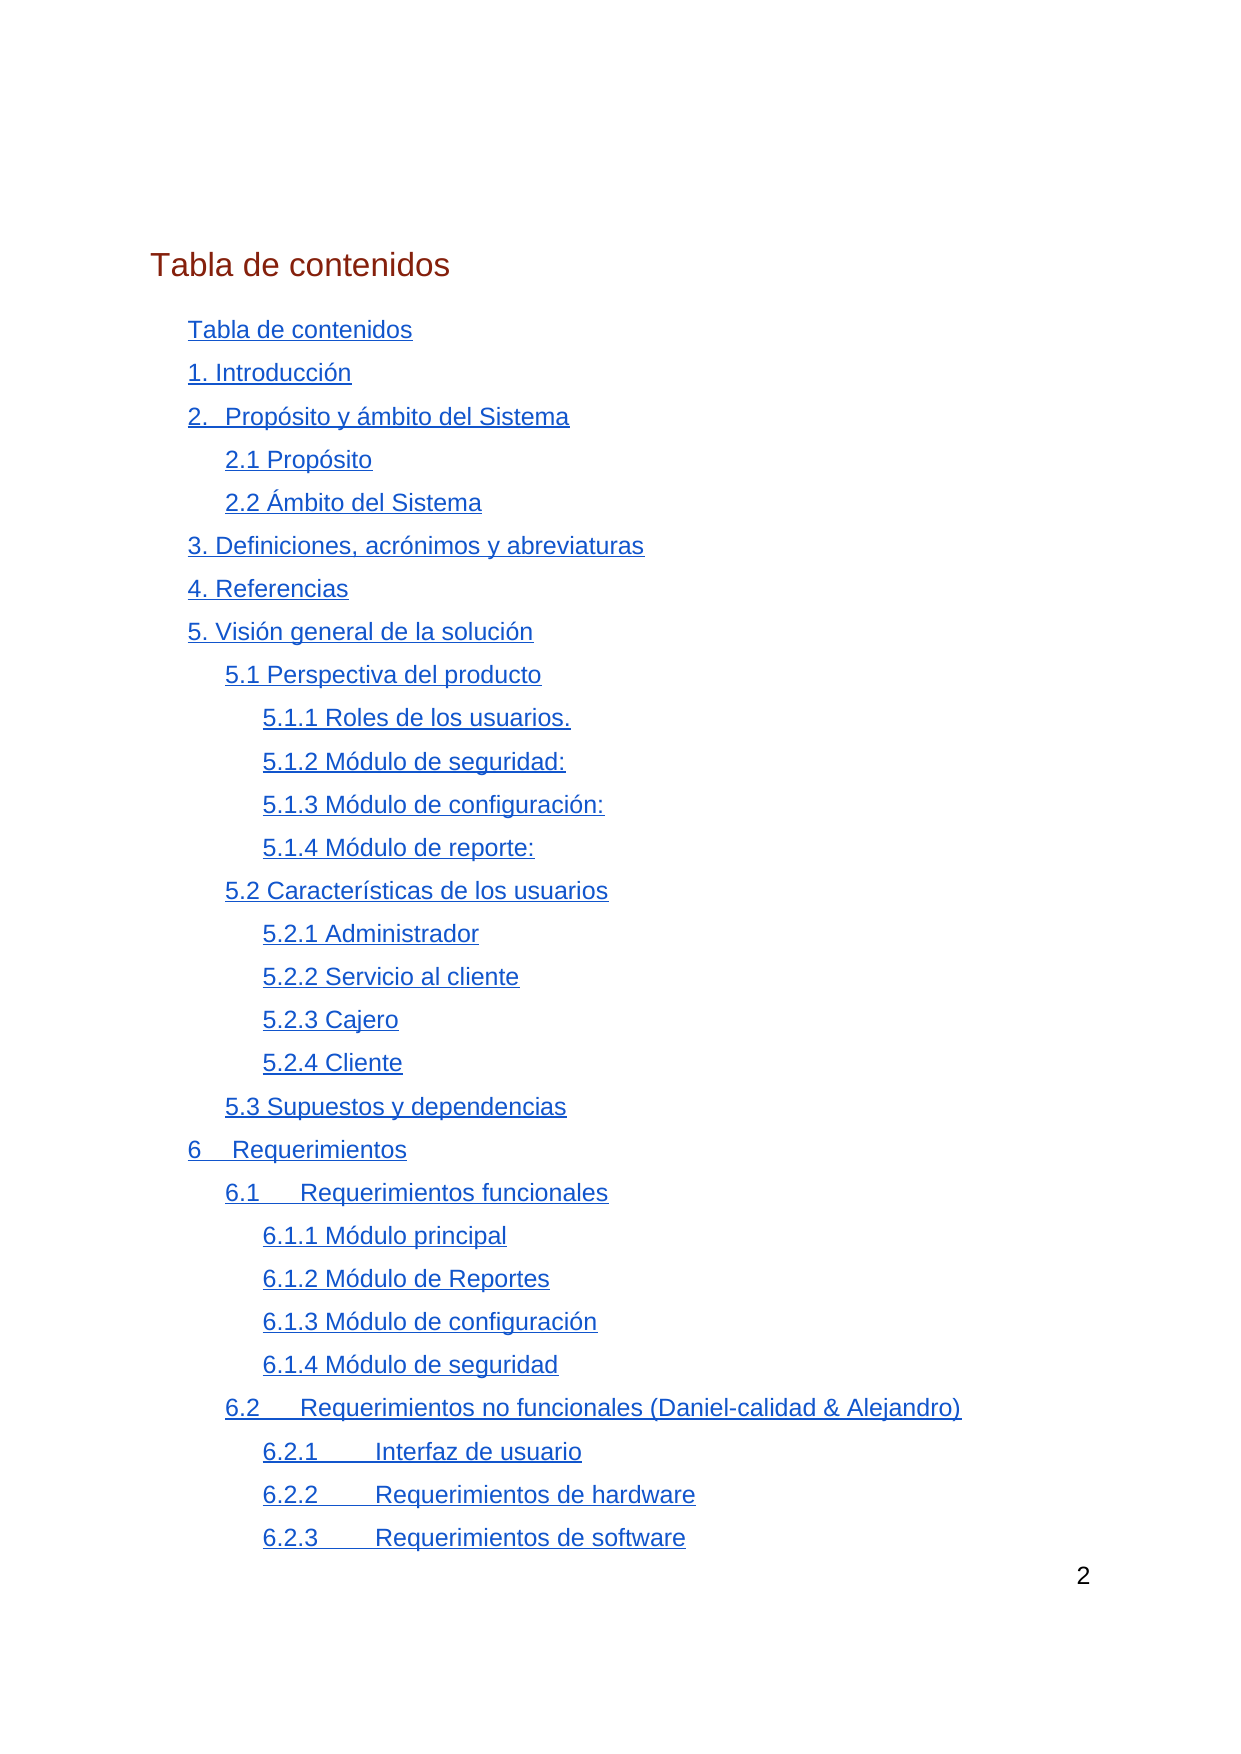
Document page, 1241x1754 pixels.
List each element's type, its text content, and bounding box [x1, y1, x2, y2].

text 2.1 Propósito [225, 444, 1090, 473]
text 2.2 Ámbito del Sistema [225, 488, 1090, 516]
text Tabla de contenidos [187, 315, 1090, 344]
text 5.1.3 Módulo de configuración: [262, 789, 1090, 818]
text 6.1.4 Módulo de seguridad [262, 1350, 1090, 1379]
text 6.1.3 Módulo de configuración [262, 1307, 1090, 1336]
text 1. Introducción [187, 358, 1090, 387]
text 5.1.4 Módulo de reporte: [262, 833, 1090, 861]
text 5.2.3 Cajero [262, 1005, 1090, 1034]
text 5.2.2 Servicio al cliente [262, 962, 1090, 991]
subtitle Tabla de contenidos [150, 245, 1090, 283]
text 6.2.2 Requerimientos de hardware [262, 1479, 1090, 1508]
text 6 Requerimientos [187, 1134, 1090, 1163]
text 5.2.1 Administrador [262, 919, 1090, 948]
text 6.2 Requerimientos no funcionales (Daniel-calidad & Alejandro) [225, 1393, 1090, 1422]
text 3. Definiciones, acrónimos y abreviaturas [187, 531, 1090, 559]
text 5. Visión general de la solución [187, 617, 1090, 646]
text 6.2.3 Requerimientos de software [262, 1523, 1090, 1551]
text 5.2.4 Cliente [262, 1048, 1090, 1077]
text 6.1.2 Módulo de Reportes [262, 1264, 1090, 1293]
text 5.2 Características de los usuarios [225, 876, 1090, 904]
text 5.1.2 Módulo de seguridad: [262, 746, 1090, 775]
text 6.1.1 Módulo principal [262, 1221, 1090, 1249]
text 2. Propósito y ámbito del Sistema [187, 401, 1090, 430]
text 6.2.1 Interfaz de usuario [262, 1436, 1090, 1465]
text 5.1 Perspectiva del producto [225, 660, 1090, 689]
text 6.1 Requerimientos funcionales [225, 1178, 1090, 1206]
text 5.3 Supuestos y dependencias [225, 1091, 1090, 1120]
text 4. Referencias [187, 574, 1090, 603]
text 5.1.1 Roles de los usuarios. [262, 703, 1090, 732]
